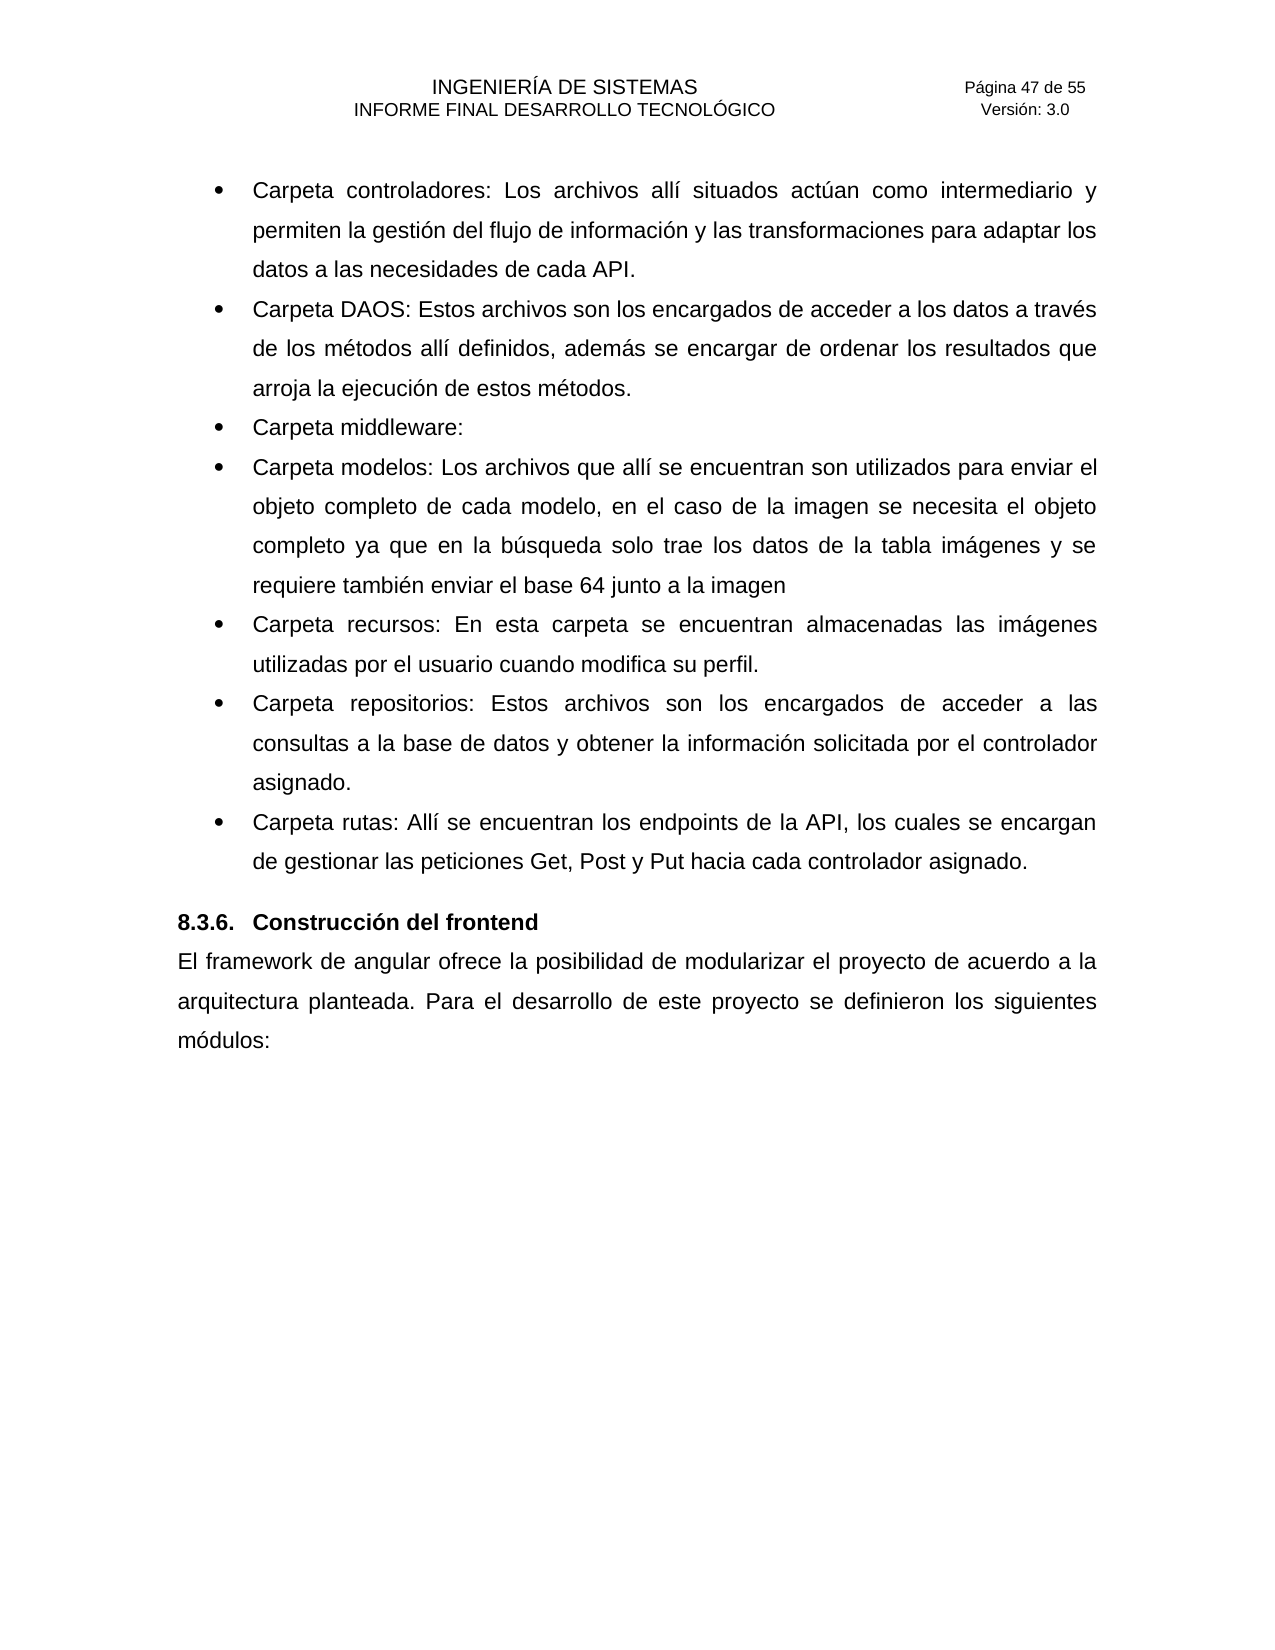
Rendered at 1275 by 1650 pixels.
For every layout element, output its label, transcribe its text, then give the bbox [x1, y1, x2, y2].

subtitle Construcción del frontend [177, 909, 1098, 935]
list Carpeta modelos: Los archivos que allí se encuentran son utilizados para enviar el objeto completo de cada modelo, en el caso de la imagen se necesita el objeto completo ya que en la búsqueda solo trae los datos de la tabla imágenes y se requiere también enviar el base 64 junto a la imagen [215, 453, 1098, 598]
list Carpeta middleware: [215, 414, 1098, 440]
list Carpeta controladores: Los archivos allí situados actúan como intermediario y permiten la gestión del flujo de información y las transformaciones para adaptar los datos a las necesidades de cada API. [215, 177, 1098, 282]
list Carpeta rutas: Allí se encuentran los endpoints de la API, los cuales se encargan de gestionar las peticiones Get, Post y Put hacia cada controlador asignado. [215, 809, 1098, 875]
list Carpeta DAOS: Estos archivos son los encargados de acceder a los datos a través de los métodos allí definidos, además se encargar de ordenar los resultados que arroja la ejecución de estos métodos. [215, 296, 1098, 401]
list Carpeta repositorios: Estos archivos son los encargados de acceder a las consultas a la base de datos y obtener la información solicitada por el controlador asignado. [215, 690, 1098, 796]
text El framework de angular ofrece la posibilidad de modularizar el proyecto de acuerdo a la arquitectura planteada. Para el desarrollo de este proyecto se definieron los siguientes módulos: [177, 948, 1098, 1053]
list Carpeta recursos: En esta carpeta se encuentran almacenadas las imágenes utilizadas por el usuario cuando modifica su perfil. [215, 611, 1098, 677]
